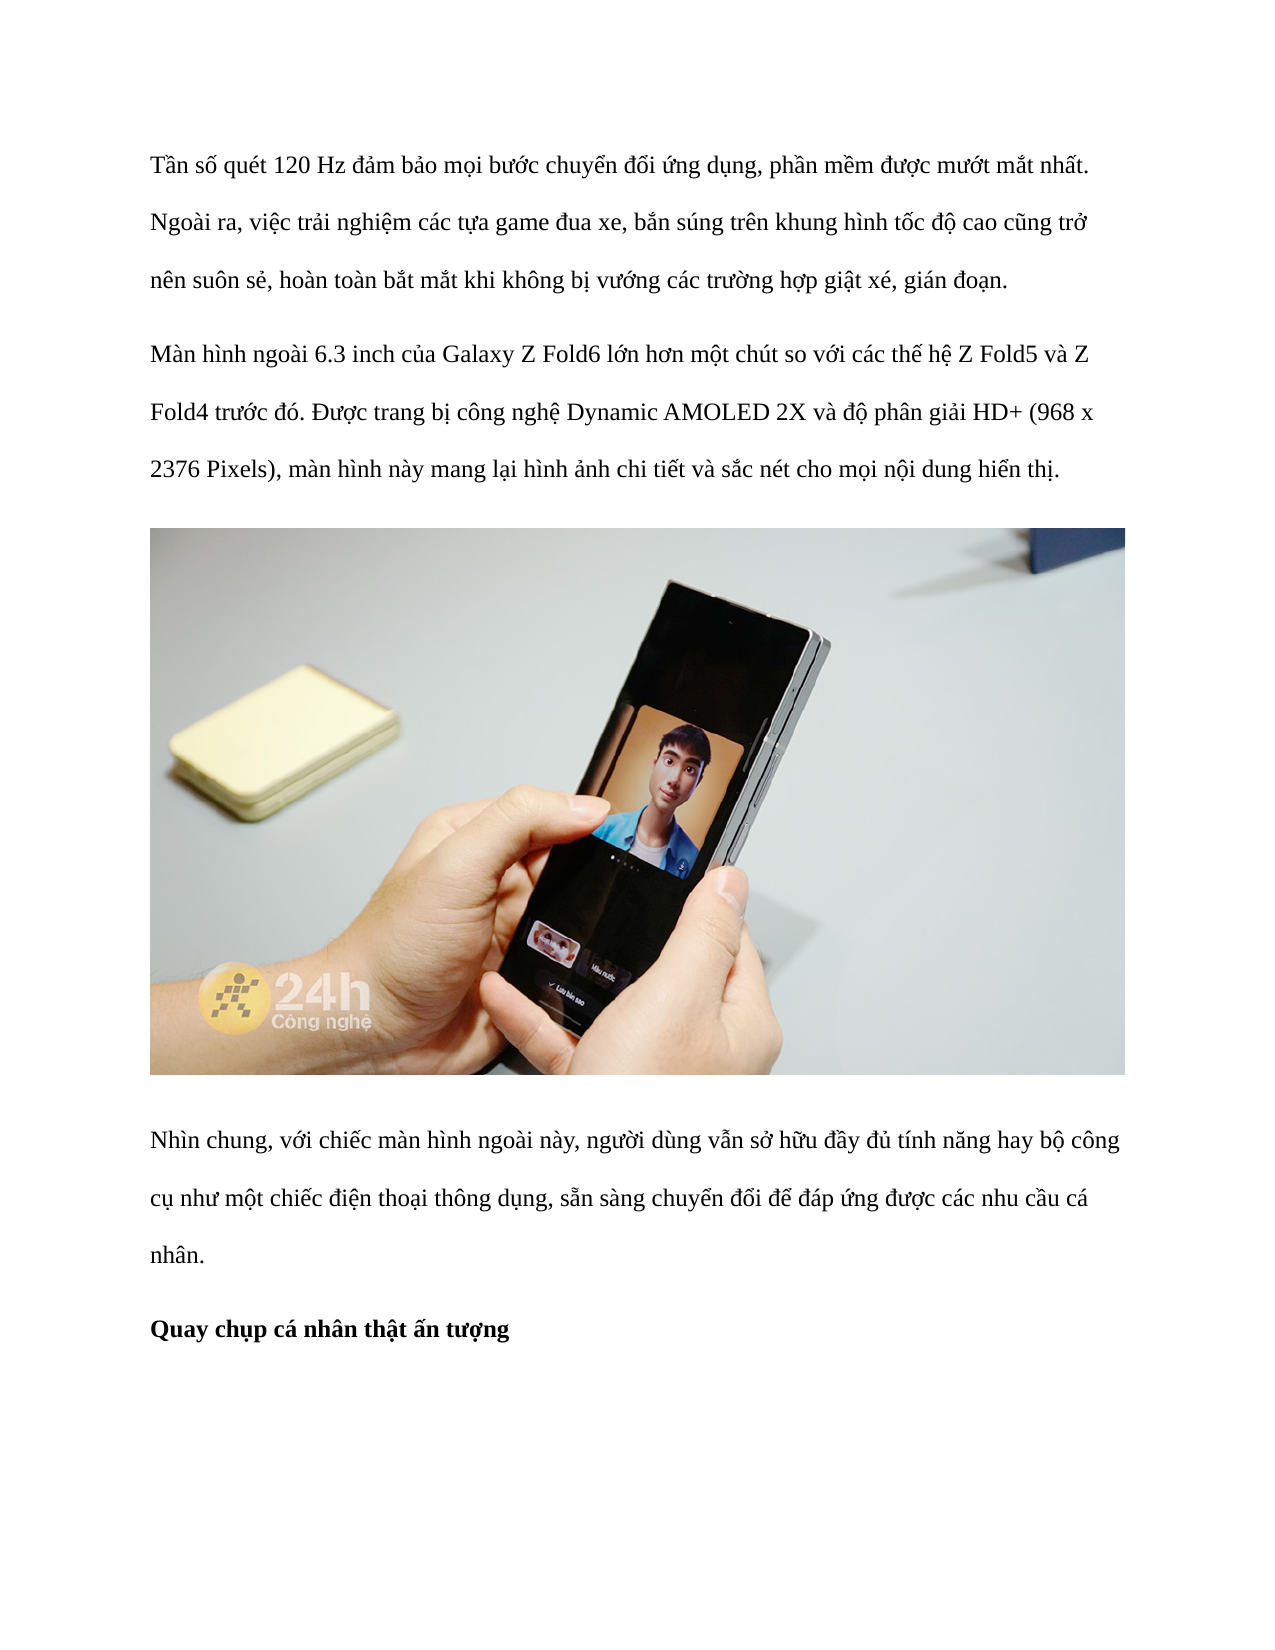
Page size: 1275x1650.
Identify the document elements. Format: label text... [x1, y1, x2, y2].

text Quay chụp cá nhân thật ấn tượng [150, 1314, 1125, 1343]
text Màn hình ngoài 6.3 inch của Galaxy Z Fold6 lớn hơn một chút so với các thế hệ Z Fold5 và Z Fold4 trước đó. Được trang bị công nghệ Dynamic AMOLED 2X và độ phân giải HD+ (968 x 2376 Pixels), màn hình này mang lại hình ảnh chi tiết và sắc nét cho mọi nội dung hiển thị. [150, 339, 1125, 483]
text Nhìn chung, với chiếc màn hình ngoài này, người dùng vẫn sở hữu đầy đủ tính năng hay bộ công cụ như một chiếc điện thoại thông dụng, sẵn sàng chuyển đổi để đáp ứng được các nhu cầu cá nhân. [150, 1125, 1125, 1269]
text Tần số quét 120 Hz đảm bảo mọi bước chuyển đổi ứng dụng, phần mềm được mướt mắt nhất. Ngoài ra, việc trải nghiệm các tựa game đua xe, bắn súng trên khung hình tốc độ cao cũng trở nên suôn sẻ, hoàn toàn bắt mắt khi không bị vướng các trường hợp giật xé, gián đoạn. [150, 150, 1125, 294]
picture [150, 528, 1125, 1075]
